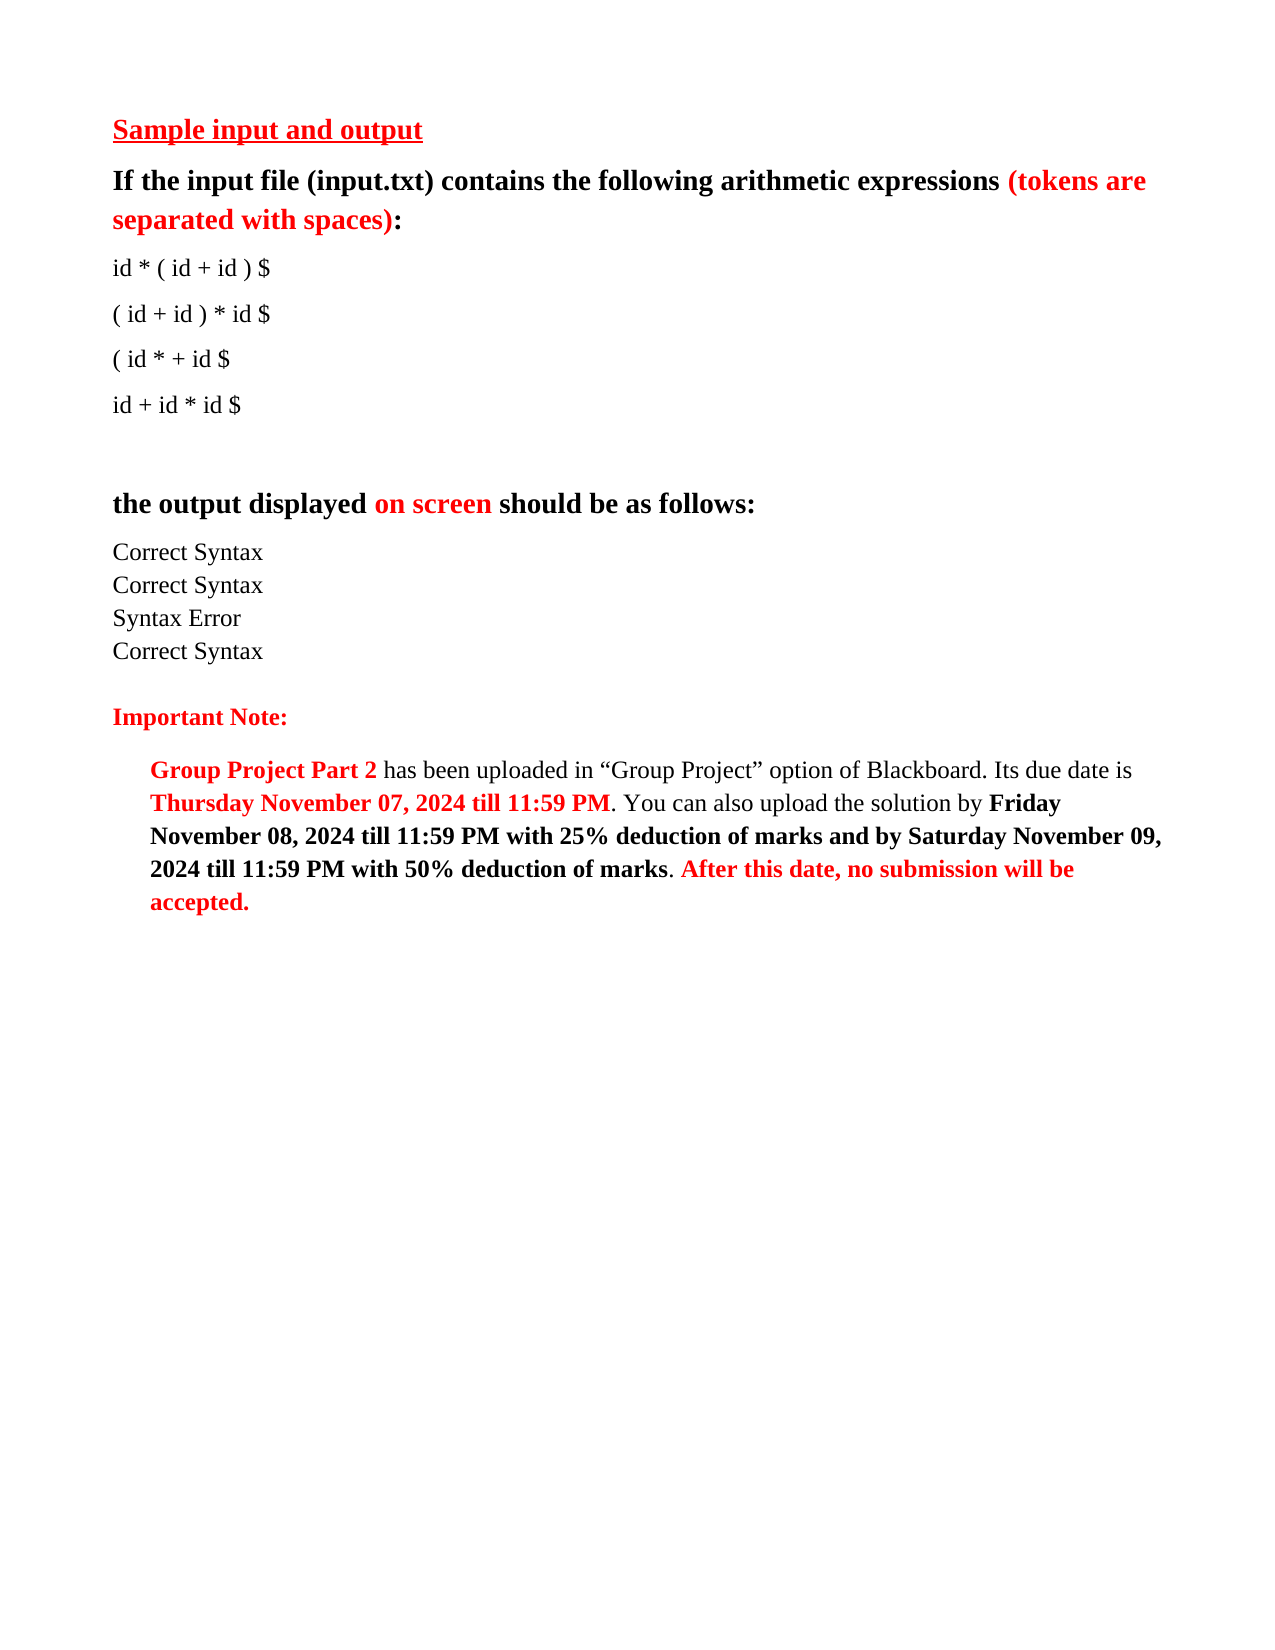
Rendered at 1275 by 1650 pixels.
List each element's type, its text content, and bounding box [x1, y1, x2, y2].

text ( id * + id $ [112, 344, 1162, 373]
text If the input file (input.txt) contains the following arithmetic expressions (tokens are separated with spaces): [112, 163, 1162, 236]
text Correct Syntax [112, 570, 1162, 599]
text Sample input and output [112, 112, 1162, 146]
text Group Project Part 2 has been uploaded in “Group Project” option of Blackboard. Its due date is Thursday November 07, 2024 till 11:59 PM. You can also upload the solution by Friday November 08, 2024 till 11:59 PM with 25% deduction of marks and by Saturday November 09, 2024 till 11:59 PM with 50% deduction of marks. After this date, no submission will be accepted. [150, 755, 1162, 916]
text ( id + id ) * id $ [112, 299, 1162, 327]
text id + id * id $ [112, 390, 1162, 418]
text Correct Syntax [112, 636, 1162, 665]
text the output displayed on screen should be as follows: [112, 486, 1162, 520]
text Syntax Error [112, 603, 1162, 632]
text id * ( id + id ) $ [112, 253, 1162, 282]
text Correct Syntax [112, 537, 1162, 566]
text Important Note: [112, 702, 1162, 730]
